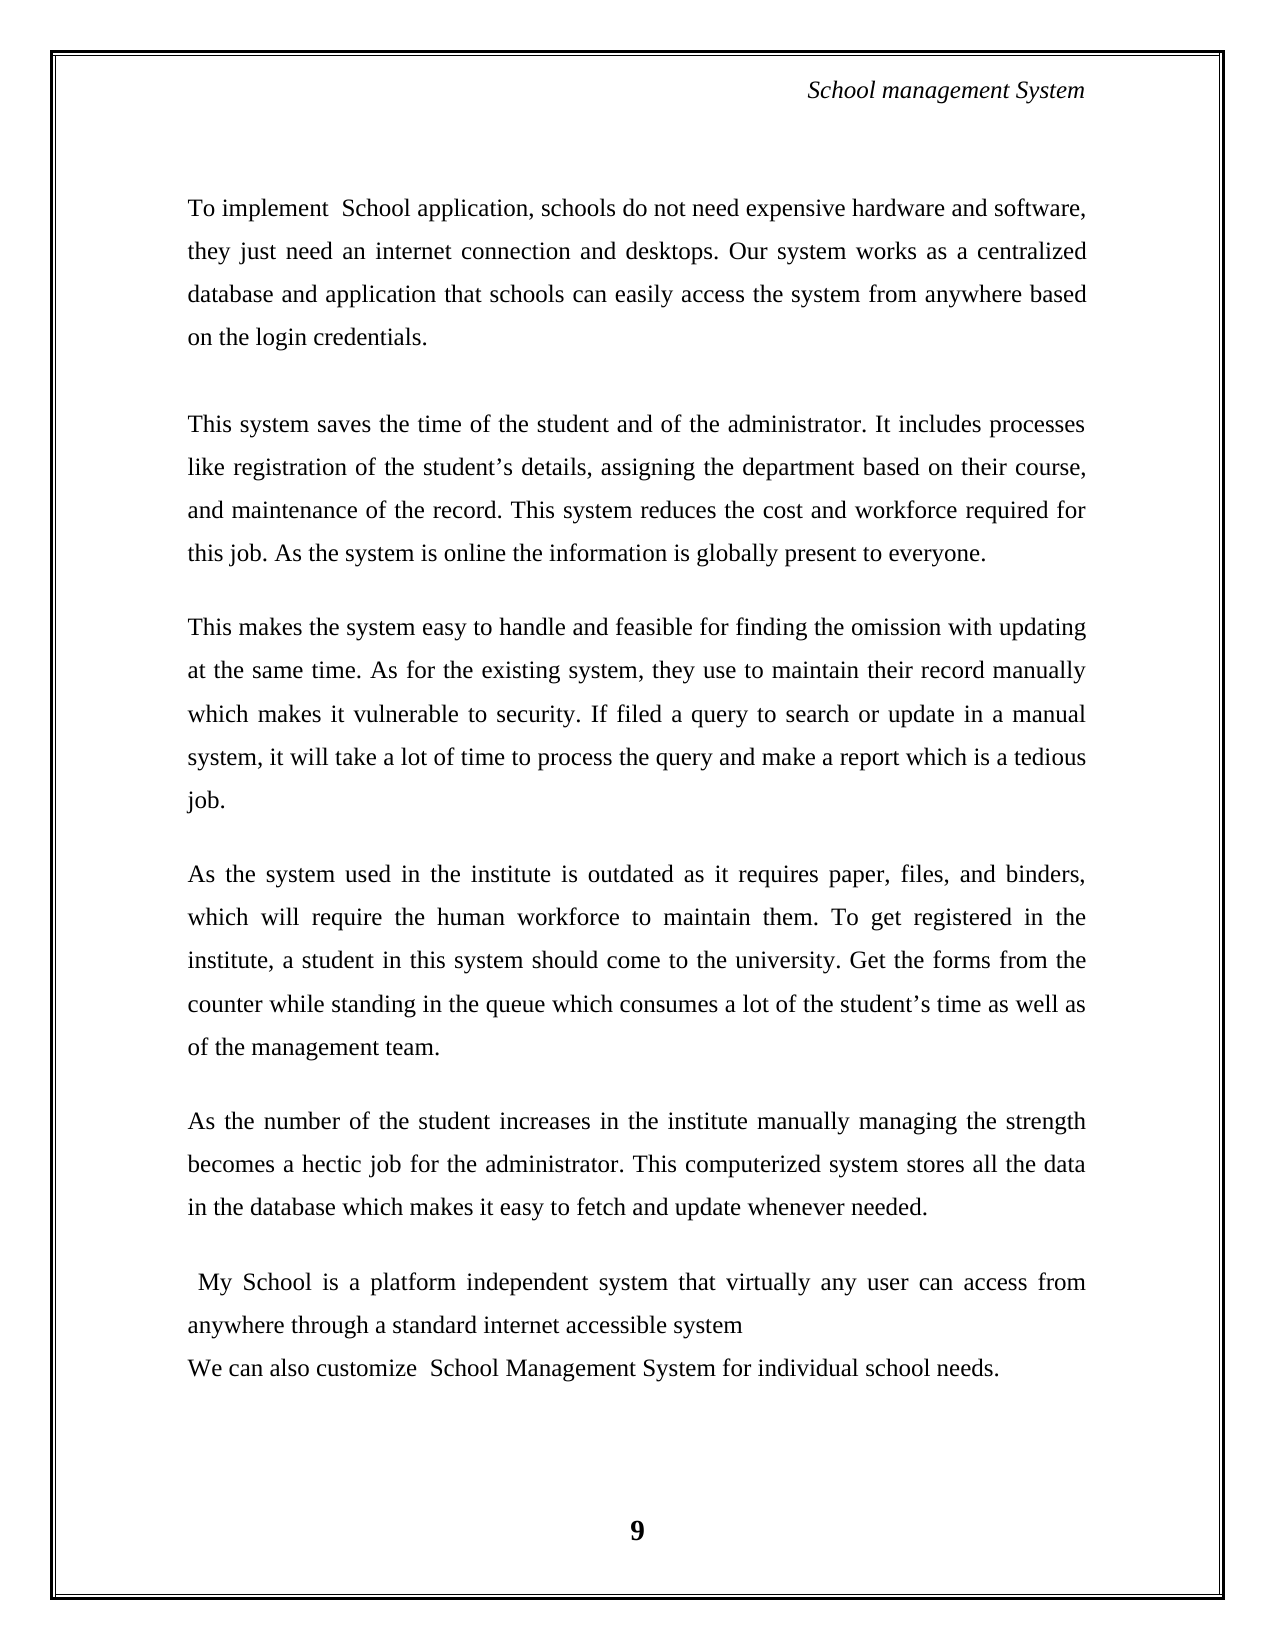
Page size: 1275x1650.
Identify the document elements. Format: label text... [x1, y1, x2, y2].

text We can also customize School Management System for individual school needs. [187, 1353, 1087, 1382]
text To implement School application, schools do not need expensive hardware and software, they just need an internet connection and desktops. Our system works as a centralized database and application that schools can easily access the system from anywhere based on the login credentials. [187, 193, 1087, 351]
text My School is a platform independent system that virtually any user can access from anywhere through a standard internet accessible system [187, 1267, 1087, 1339]
text As the number of the student increases in the institute manually managing the strength becomes a hectic job for the administrator. This computerized system stores all the data in the database which makes it easy to fetch and update whenever needed. [187, 1106, 1087, 1221]
text This makes the system easy to handle and feasible for finding the omission with updating at the same time. As for the existing system, they use to maintain their record manually which makes it vulnerable to security. If filed a query to search or update in a manual system, it will take a lot of time to process the query and make a report which is a tedious job. [187, 612, 1087, 814]
text This system saves the time of the student and of the administrator. It includes processes like registration of the student’s details, assigning the department based on their course, and maintenance of the record. This system reduces the cost and workforce required for this job. As the system is online the information is globally present to everyone. [187, 409, 1087, 567]
text As the system used in the institute is outdated as it requires paper, files, and binders, which will require the human workforce to maintain them. To get registered in the institute, a student in this system should come to the university. Get the forms from the counter while standing in the queue which consumes a lot of the student’s time as well as of the management team. [187, 859, 1087, 1061]
